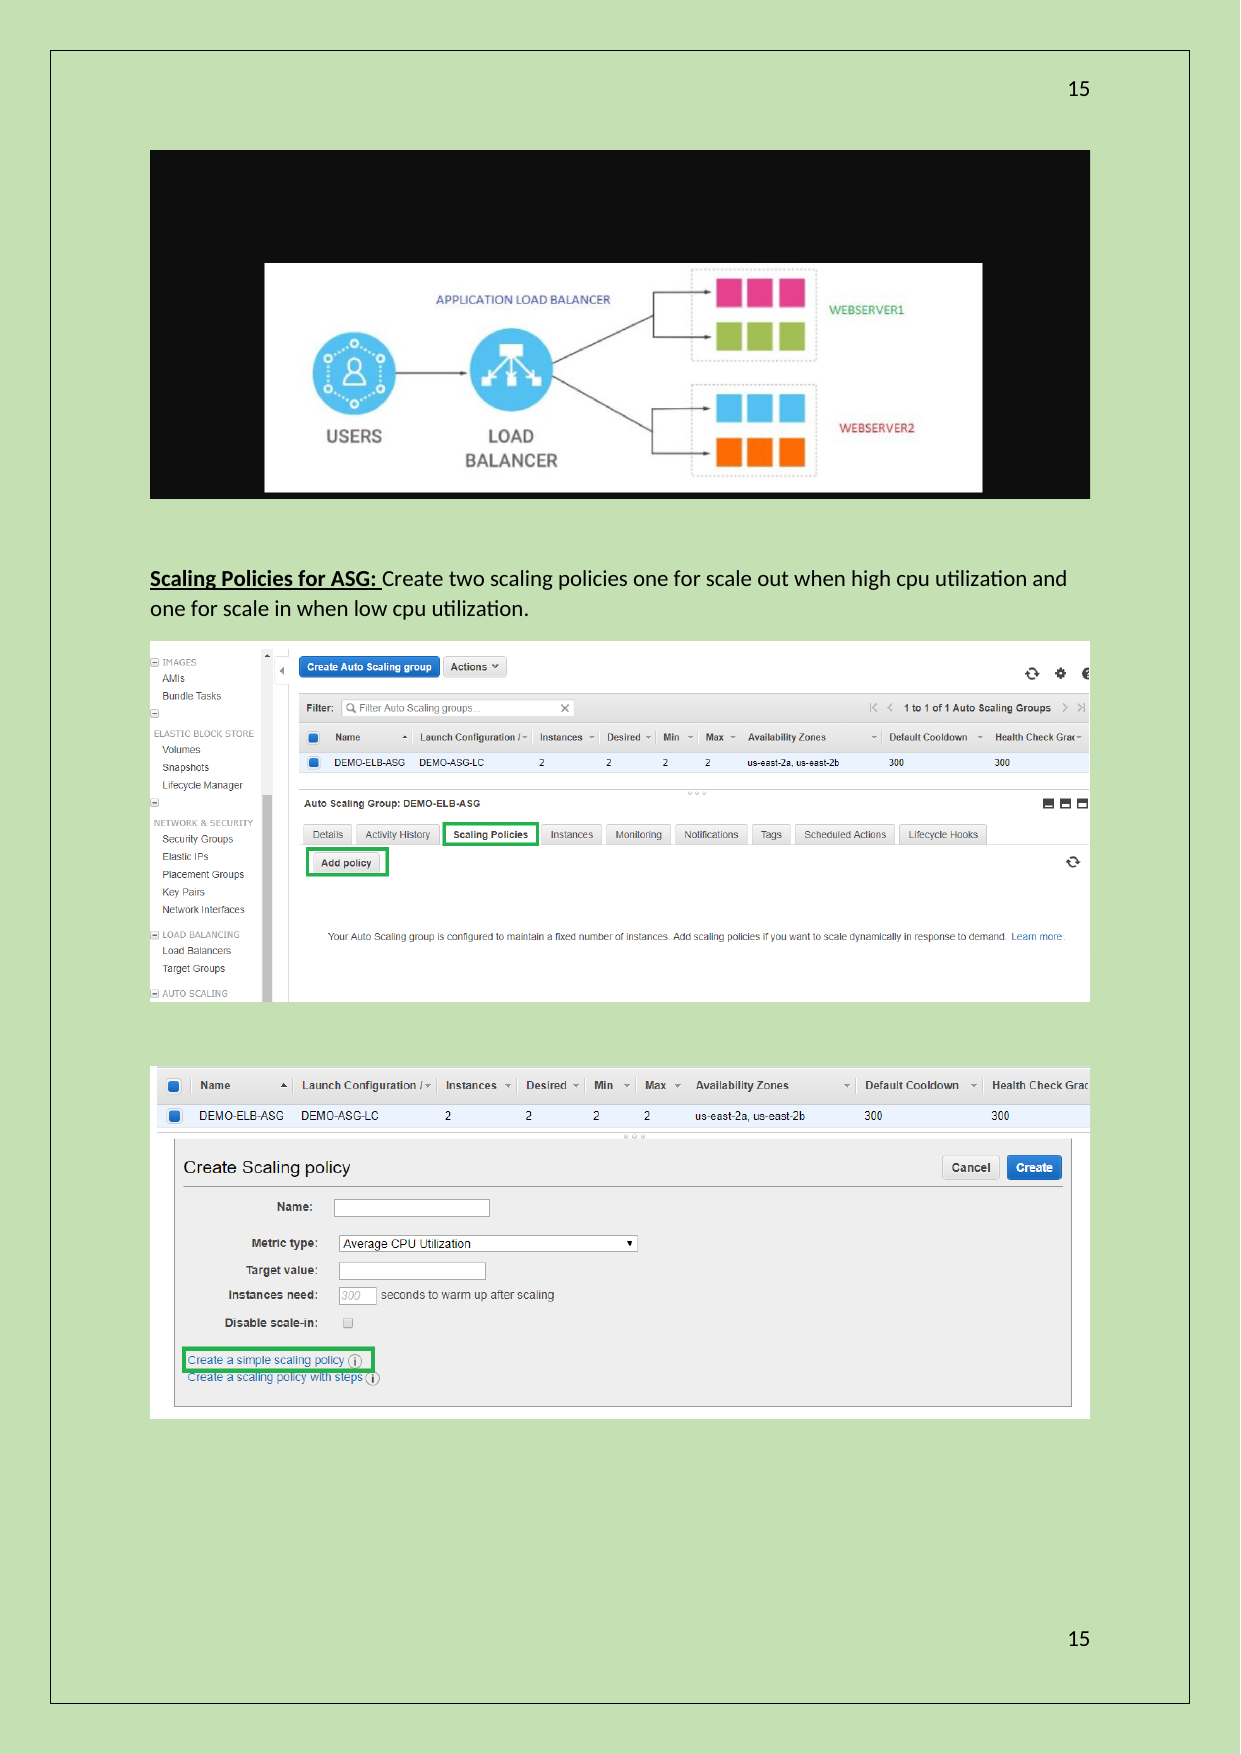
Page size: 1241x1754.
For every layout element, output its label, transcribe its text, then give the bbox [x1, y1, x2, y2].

picture [150, 1066, 1091, 1419]
picture [150, 150, 1091, 499]
picture [150, 641, 1091, 1002]
text Scaling Policies for ASG: Create two scaling policies one for scale out when high cpu utilization and one for scale in when low cpu utilization. [150, 564, 1090, 623]
